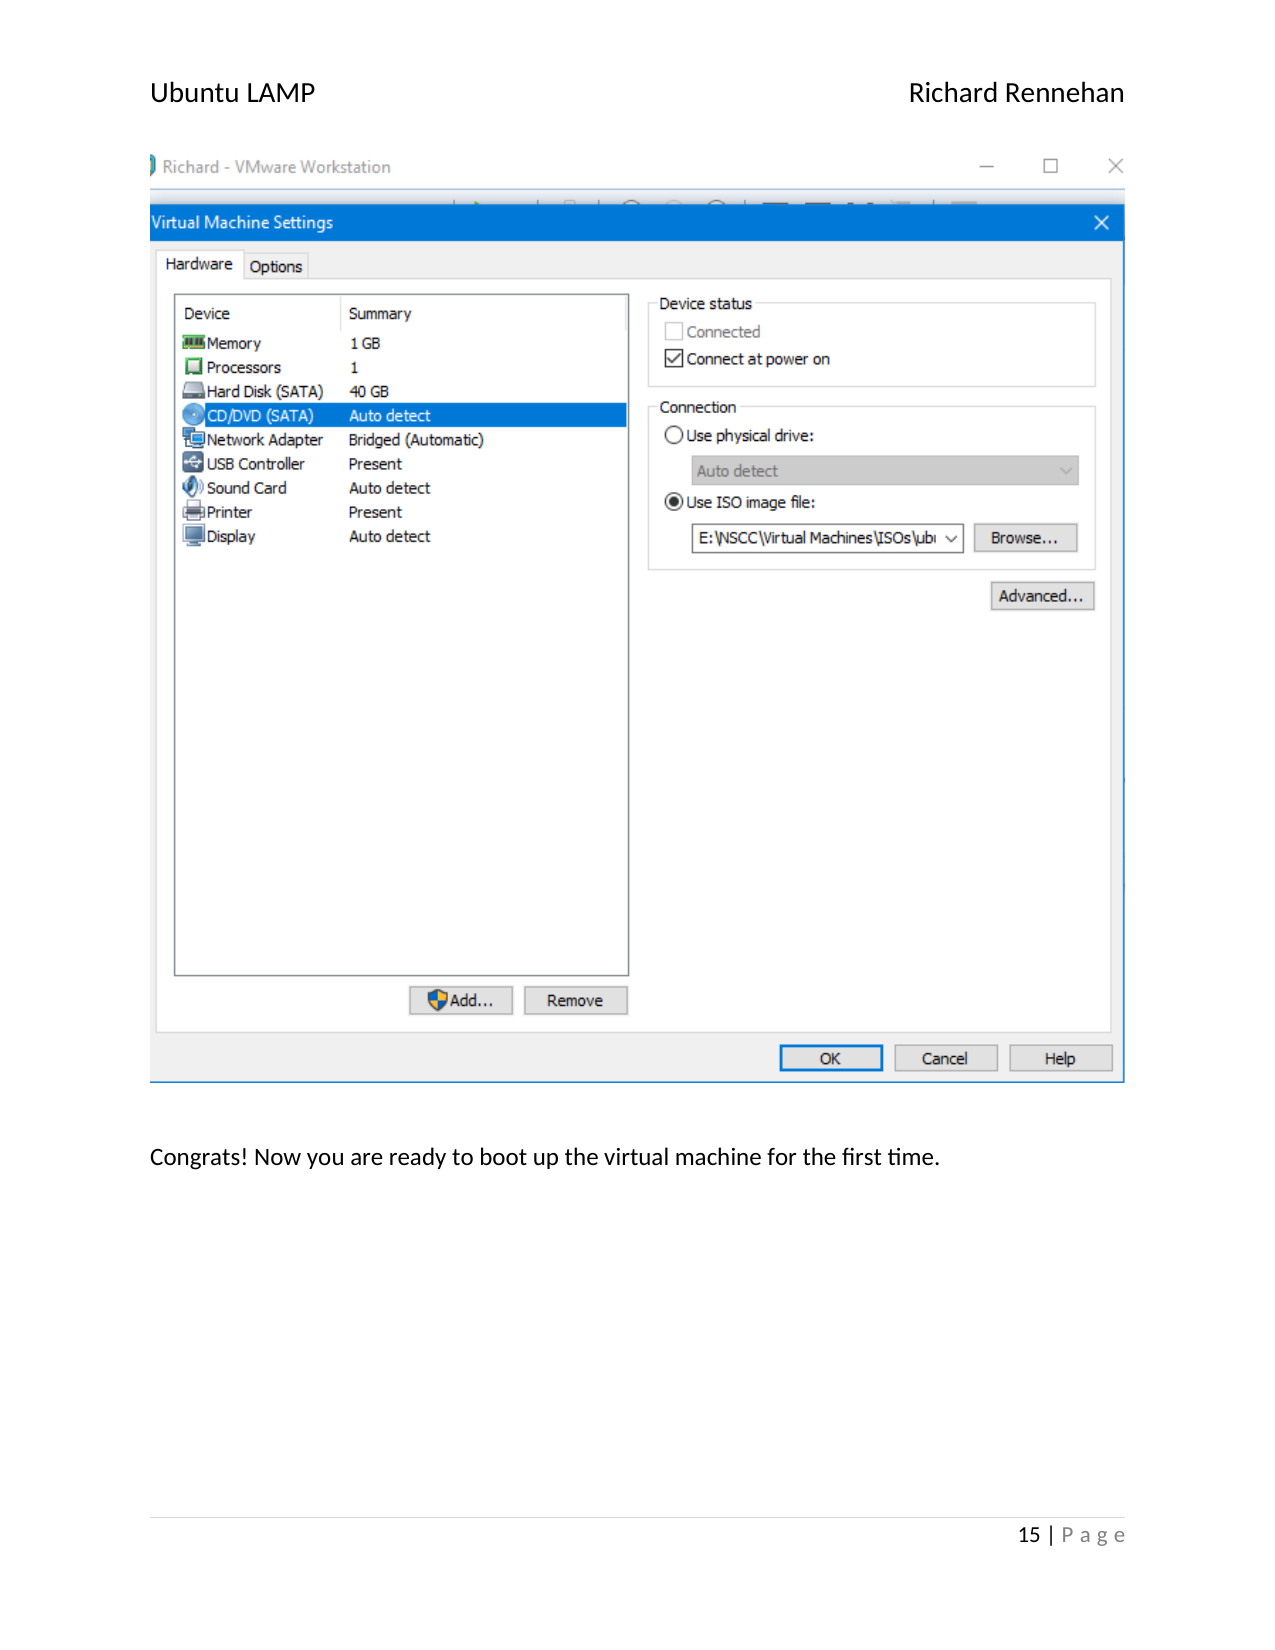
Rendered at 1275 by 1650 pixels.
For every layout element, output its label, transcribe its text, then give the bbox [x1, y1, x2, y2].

text Congrats! Now you are ready to boot up the virtual machine for the first time. [150, 1141, 1125, 1172]
picture [150, 150, 1125, 1083]
